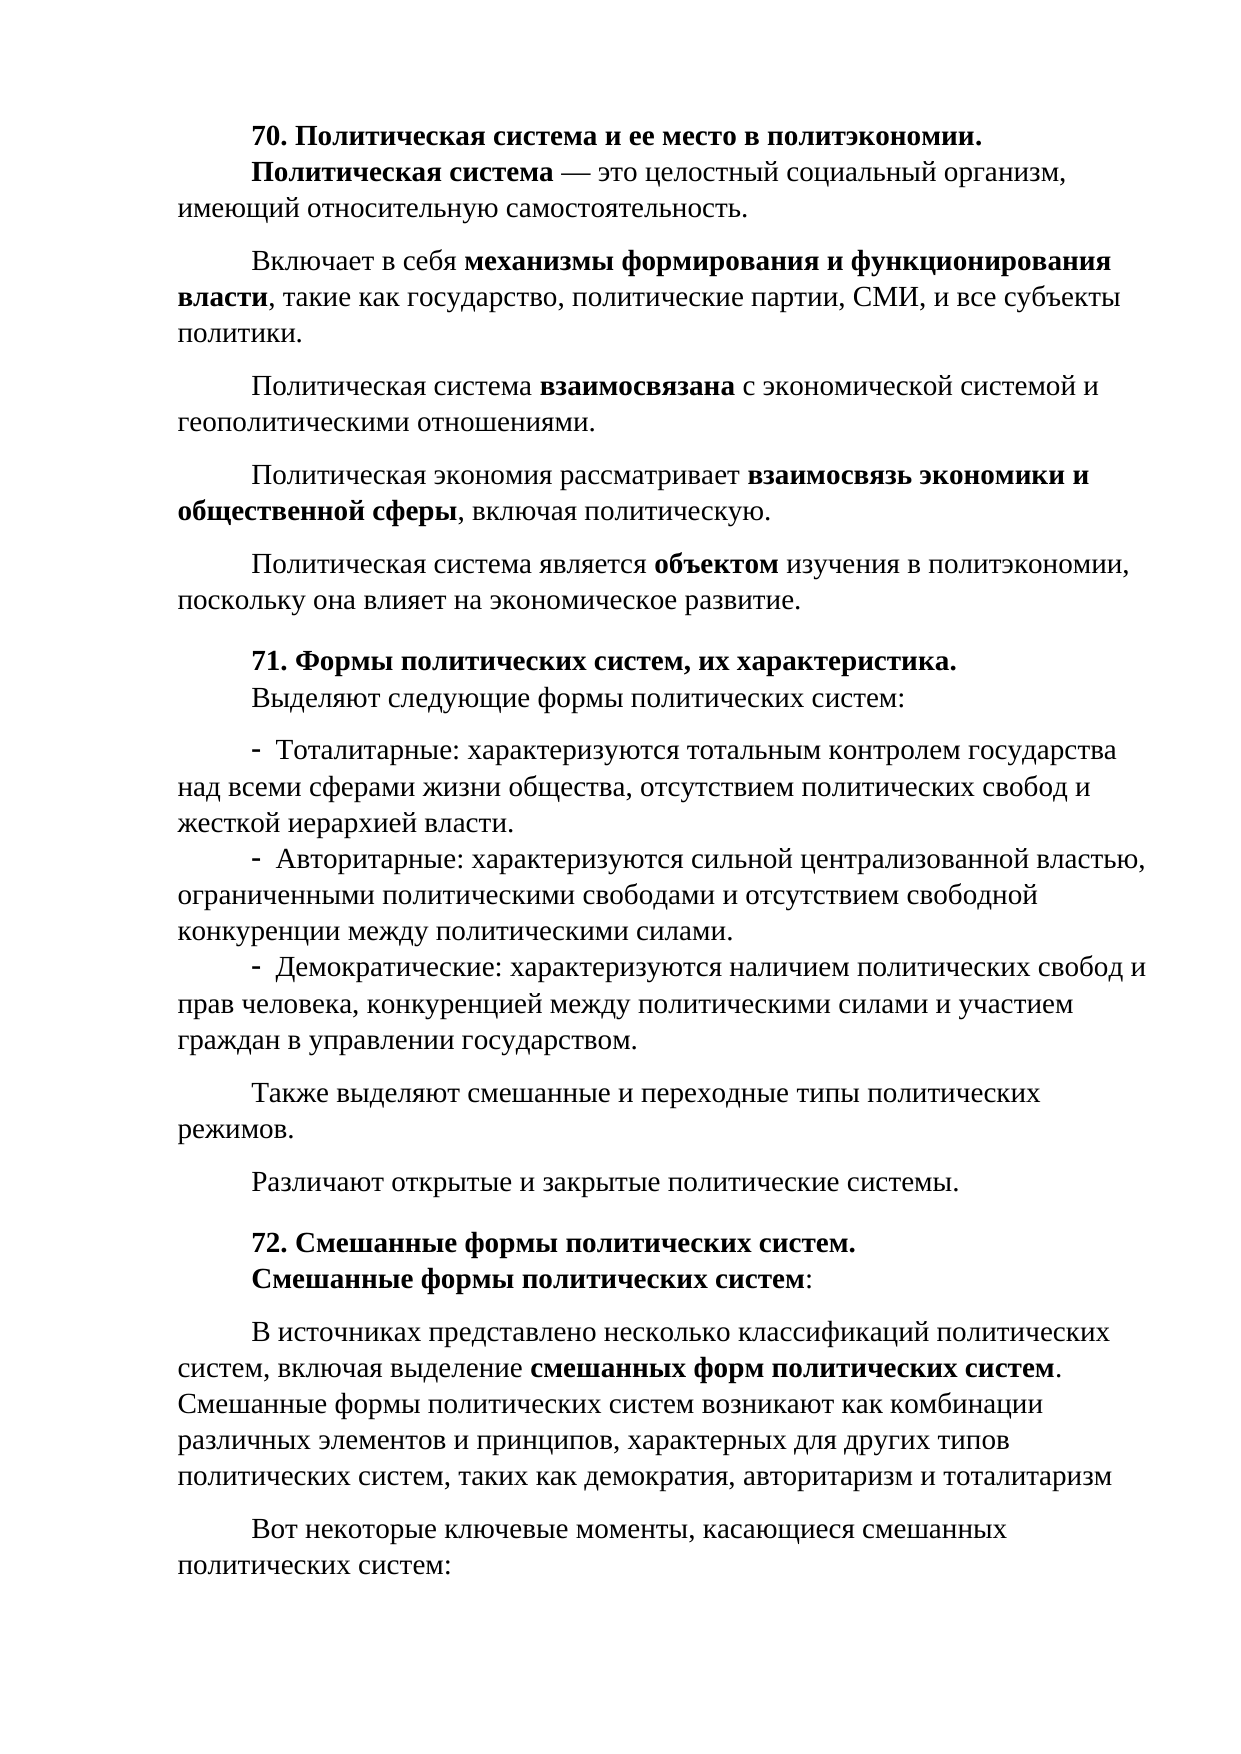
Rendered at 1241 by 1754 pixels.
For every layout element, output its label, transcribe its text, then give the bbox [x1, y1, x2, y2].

text Вот некоторые ключевые моменты, касающиеся смешанных политических систем: [177, 1511, 1152, 1581]
text Различают открытые и закрытые политические системы. [177, 1164, 1152, 1197]
subtitle Смешанные формы политических систем. [177, 1225, 1152, 1258]
text Политическая система — это целостный социальный организм, имеющий относительную самостоятельность. [177, 154, 1152, 224]
text Политическая система взаимосвязана с экономической системой и геополитическими отношениями. [177, 368, 1152, 438]
text Также выделяют смешанные и переходные типы политических режимов. [177, 1075, 1152, 1144]
subtitle Политическая система и ее место в политэкономии. [177, 118, 1152, 152]
text Смешанные формы политических систем: [177, 1261, 1152, 1294]
text Выделяют следующие формы политических систем: [177, 680, 1152, 713]
text В источниках представлено несколько классификаций политических систем, включая выделение смешанных форм политических систем. Смешанные формы политических систем возникают как комбинации различных элементов и принципов, характерных для других типов политических систем, таких как демократия, авторитаризм и тоталитаризм [177, 1314, 1152, 1492]
text Включает в себя механизмы формирования и функционирования власти, такие как государство, политические партии, СМИ, и все субъекты политики. [177, 243, 1152, 349]
text Политическая система является объектом изучения в политэкономии, поскольку она влияет на экономическое развитие. [177, 546, 1152, 616]
list Авторитарные: характеризуются сильной централизованной властью, ограниченными политическими свободами и отсутствием свободной конкуренции между политическими силами. [177, 841, 1152, 947]
text Политическая экономия рассматривает взаимосвязь экономики и общественной сферы, включая политическую. [177, 457, 1152, 527]
subtitle Формы политических систем, их характеристика. [177, 643, 1152, 677]
list Демократические: характеризуются наличием политических свобод и прав человека, конкуренцией между политическими силами и участием граждан в управлении государством. [177, 949, 1152, 1056]
list Тоталитарные: характеризуются тотальным контролем государства над всеми сферами жизни общества, отсутствием политических свобод и жесткой иерархией власти. [177, 732, 1152, 838]
